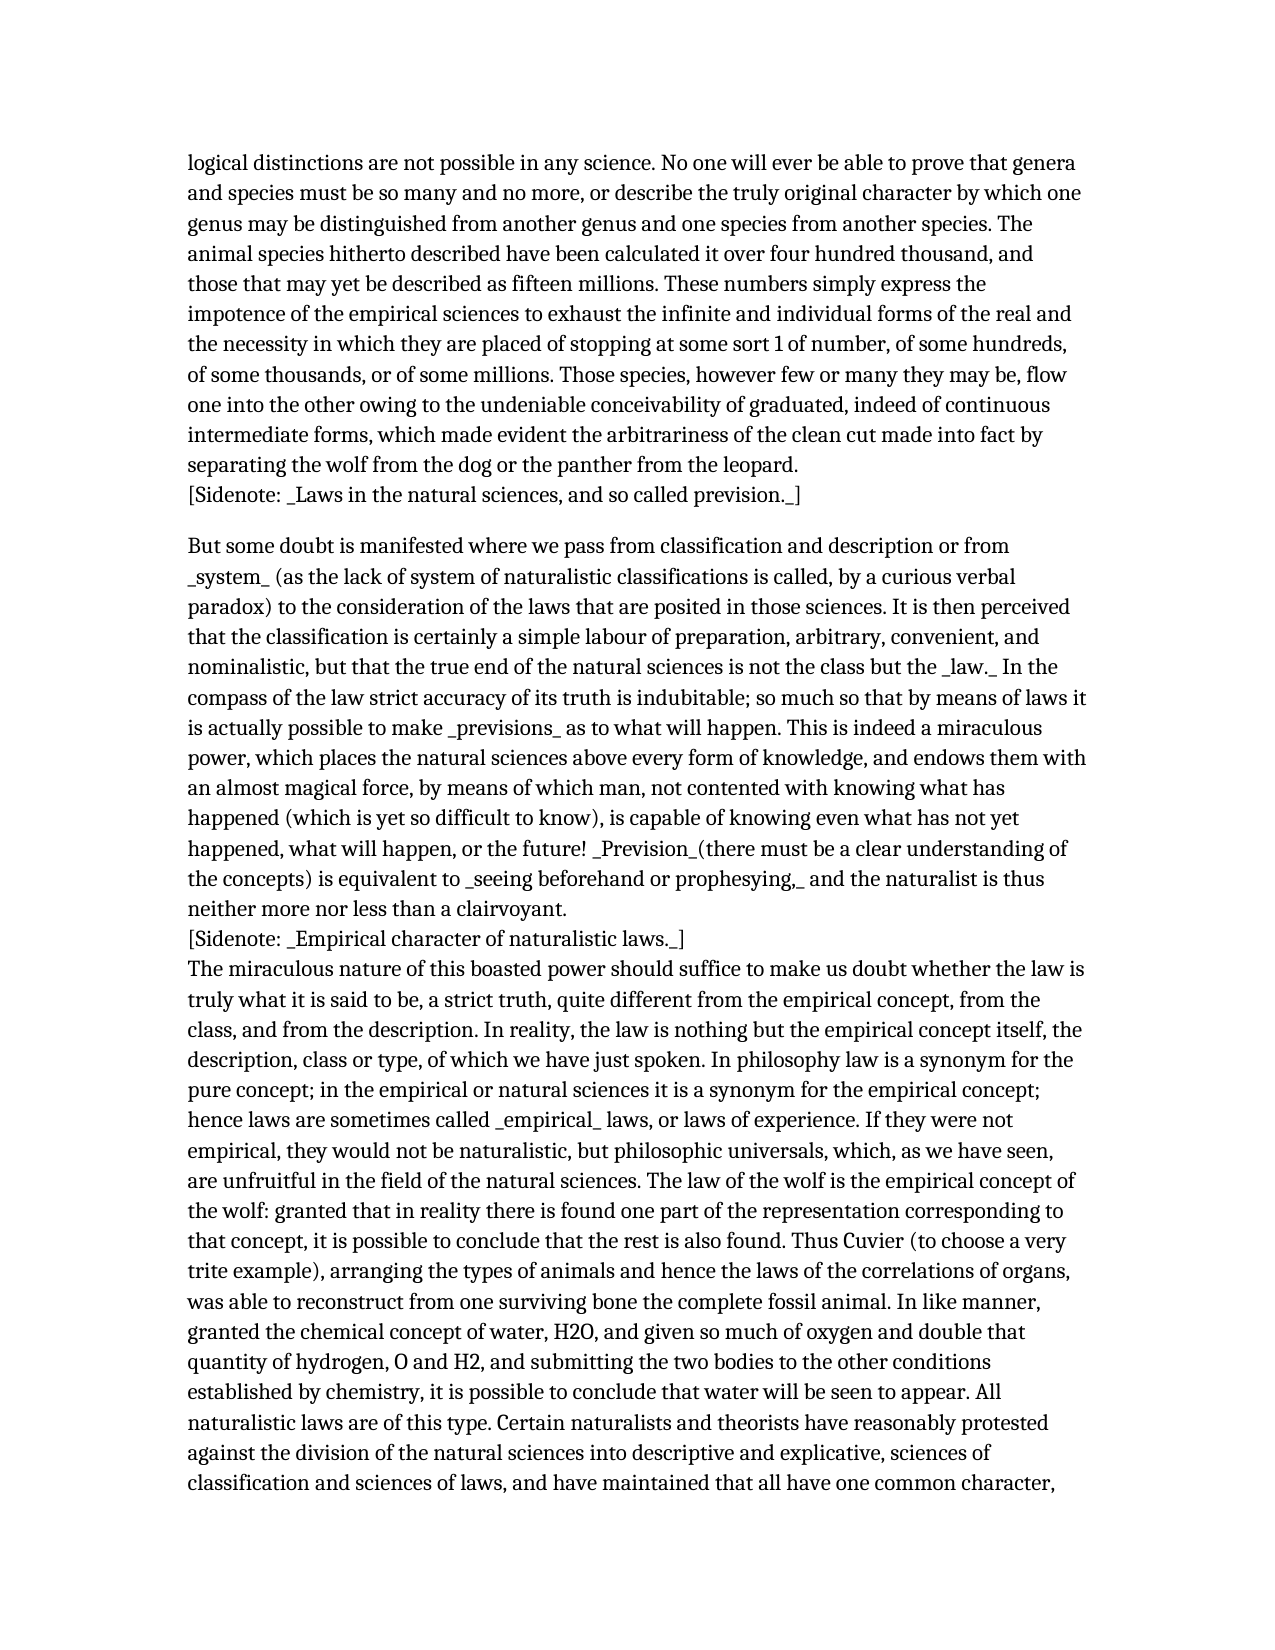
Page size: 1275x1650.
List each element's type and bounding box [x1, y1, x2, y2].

text [187, 533, 1087, 1496]
text [187, 150, 1087, 509]
